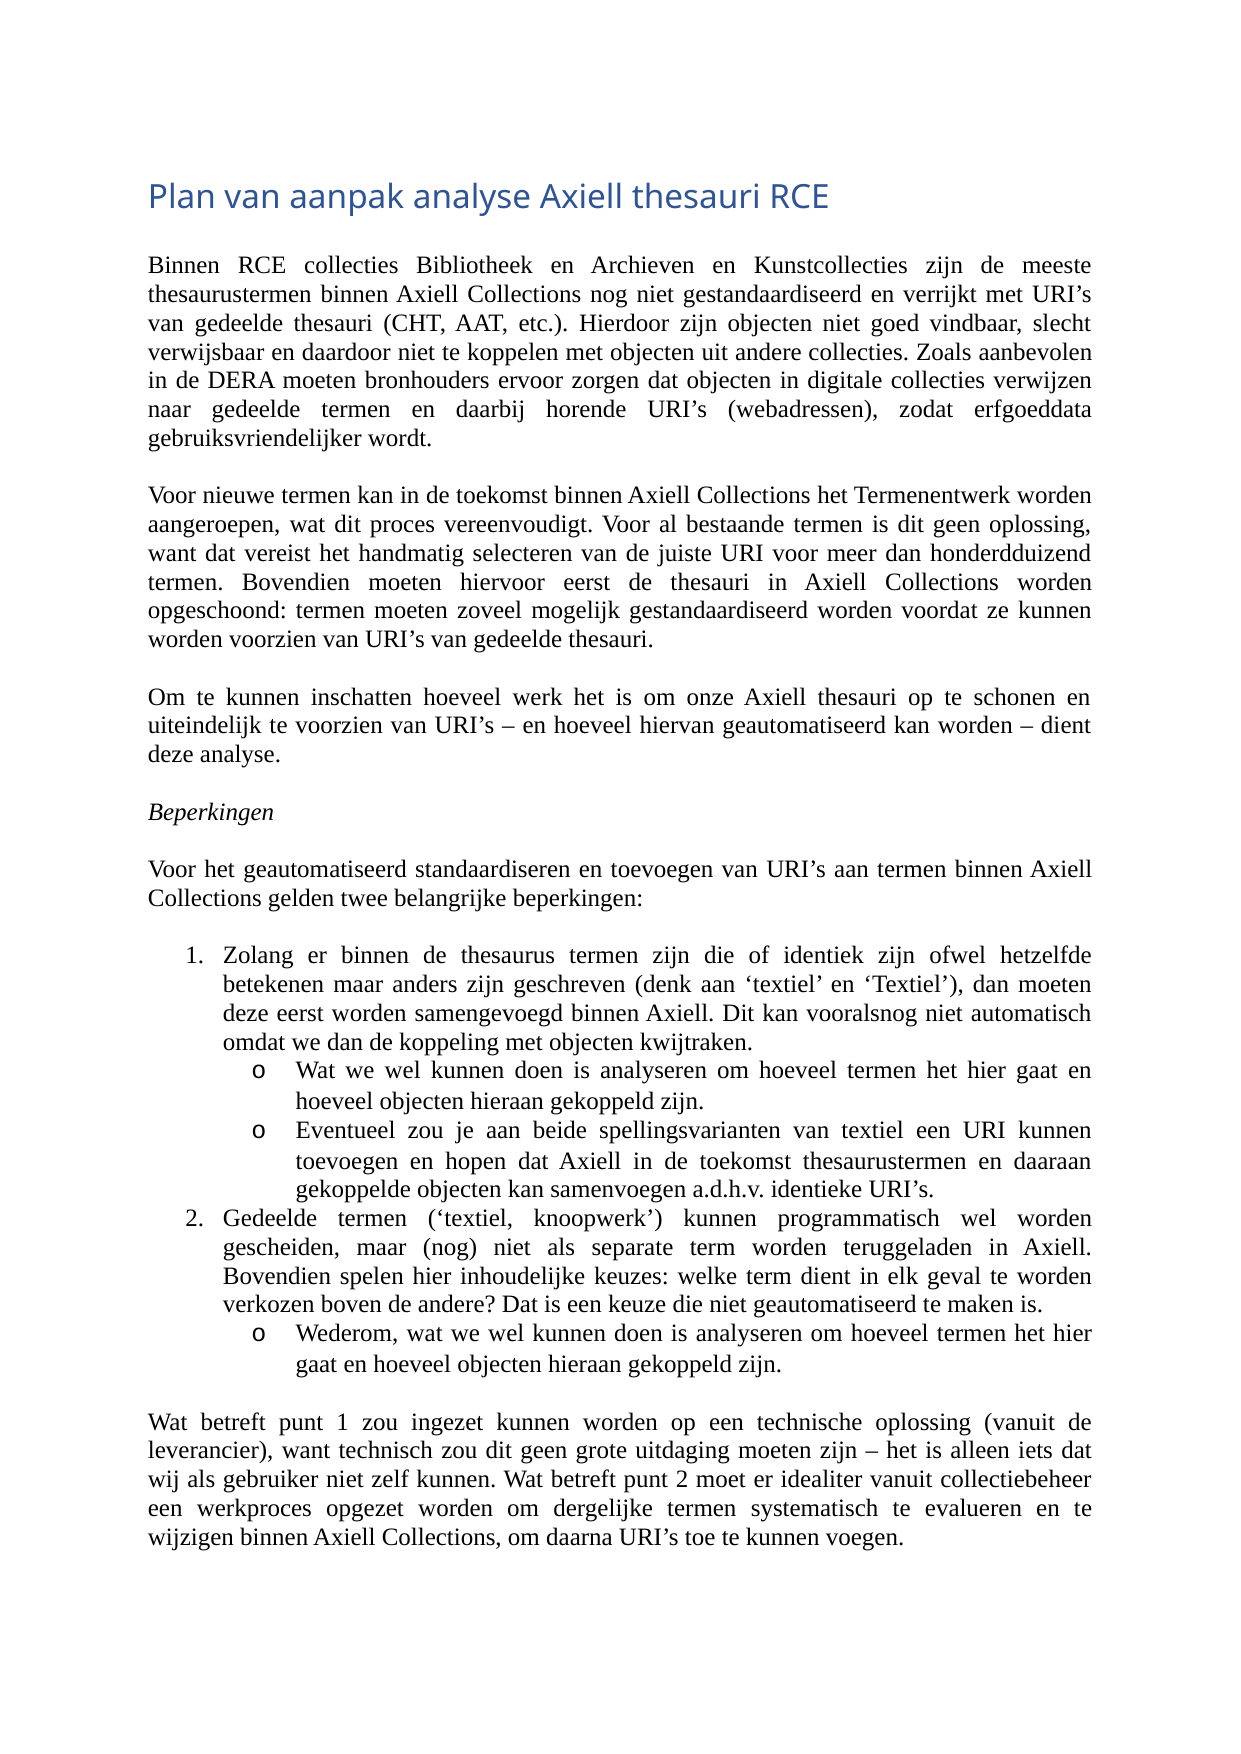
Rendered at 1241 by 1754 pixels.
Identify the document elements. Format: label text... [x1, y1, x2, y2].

list Zolang er binnen de thesaurus termen zijn die of identiek zijn ofwel hetzelfde betekenen maar anders zijn geschreven (denk aan ‘textiel’ en ‘Textiel’), dan moeten deze eerst worden samengevoegd binnen Axiell. Dit kan vooralsnog niet automatisch omdat we dan de koppeling met objecten kwijtraken. [185, 940, 1093, 1055]
list Wat we wel kunnen doen is analyseren om hoeveel termen het hier gaat en hoeveel objecten hieraan gekoppeld zijn. [251, 1055, 1093, 1115]
subtitle Plan van aanpak analyse Axiell thesauri RCE [148, 173, 1093, 218]
text Voor nieuwe termen kan in de toekomst binnen Axiell Collections het Termenentwerk worden aangeroepen, wat dit proces vereenvoudigt. Voor al bestaande termen is dit geen oplossing, want dat vereist het handmatig selecteren van de juiste URI voor meer dan honderdduizend termen. Bovendien moeten hiervoor eerst de thesauri in Axiell Collections worden opgeschoond: termen moeten zoveel mogelijk gestandaardiseerd worden voordat ze kunnen worden voorzien van URI’s van gedeelde thesauri. [148, 480, 1093, 653]
text Binnen RCE collecties Bibliotheek en Archieven en Kunstcollecties zijn de meeste thesaurustermen binnen Axiell Collections nog niet gestandaardiseerd en verrijkt met URI’s van gedeelde thesauri (CHT, AAT, etc.). Hierdoor zijn objecten niet goed vindbaar, slecht verwijsbaar en daardoor niet te koppelen met objecten uit andere collecties. Zoals aanbevolen in de DERA moeten bronhouders ervoor zorgen dat objecten in digitale collecties verwijzen naar gedeelde termen en daarbij horende URI’s (webadressen), zodat erfgoeddata gebruiksvriendelijker wordt. [148, 250, 1093, 452]
text Voor het geautomatiseerd standaardiseren en toevoegen van URI’s aan termen binnen Axiell Collections gelden twee belangrijke beperkingen: [148, 854, 1093, 912]
list Gedeelde termen (‘textiel, knoopwerk’) kunnen programmatisch wel worden gescheiden, maar (nog) niet als separate term worden teruggeladen in Axiell. Bovendien spelen hier inhoudelijke keuzes: welke term dient in elk geval te worden verkozen boven de andere? Dat is een keuze die niet geautomatiseerd te maken is. [185, 1203, 1093, 1318]
list Eventueel zou je aan beide spellingsvarianten van textiel een URI kunnen toevoegen en hopen dat Axiell in de toekomst thesaurustermen en daaraan gekoppelde objecten kan samenvoegen a.d.h.v. identieke URI’s. [251, 1115, 1093, 1203]
text Beperkingen [148, 797, 1093, 825]
list Wederom, wat we wel kunnen doen is analyseren om hoeveel termen het hier gaat en hoeveel objecten hieraan gekoppeld zijn. [251, 1318, 1093, 1378]
text Om te kunnen inschatten hoeveel werk het is om onze Axiell thesauri op te schonen en uiteindelijk te voorzien van URI’s – en hoeveel hiervan geautomatiseerd kan worden – dient deze analyse. [148, 682, 1093, 768]
text Wat betreft punt 1 zou ingezet kunnen worden op een technische oplossing (vanuit de leverancier), want technisch zou dit geen grote uitdaging moeten zijn – het is alleen iets dat wij als gebruiker niet zelf kunnen. Wat betreft punt 2 moet er idealiter vanuit collectiebeheer een werkproces opgezet worden om dergelijke termen systematisch te evalueren en te wijzigen binnen Axiell Collections, om daarna URI’s toe te kunnen voegen. [148, 1407, 1093, 1550]
